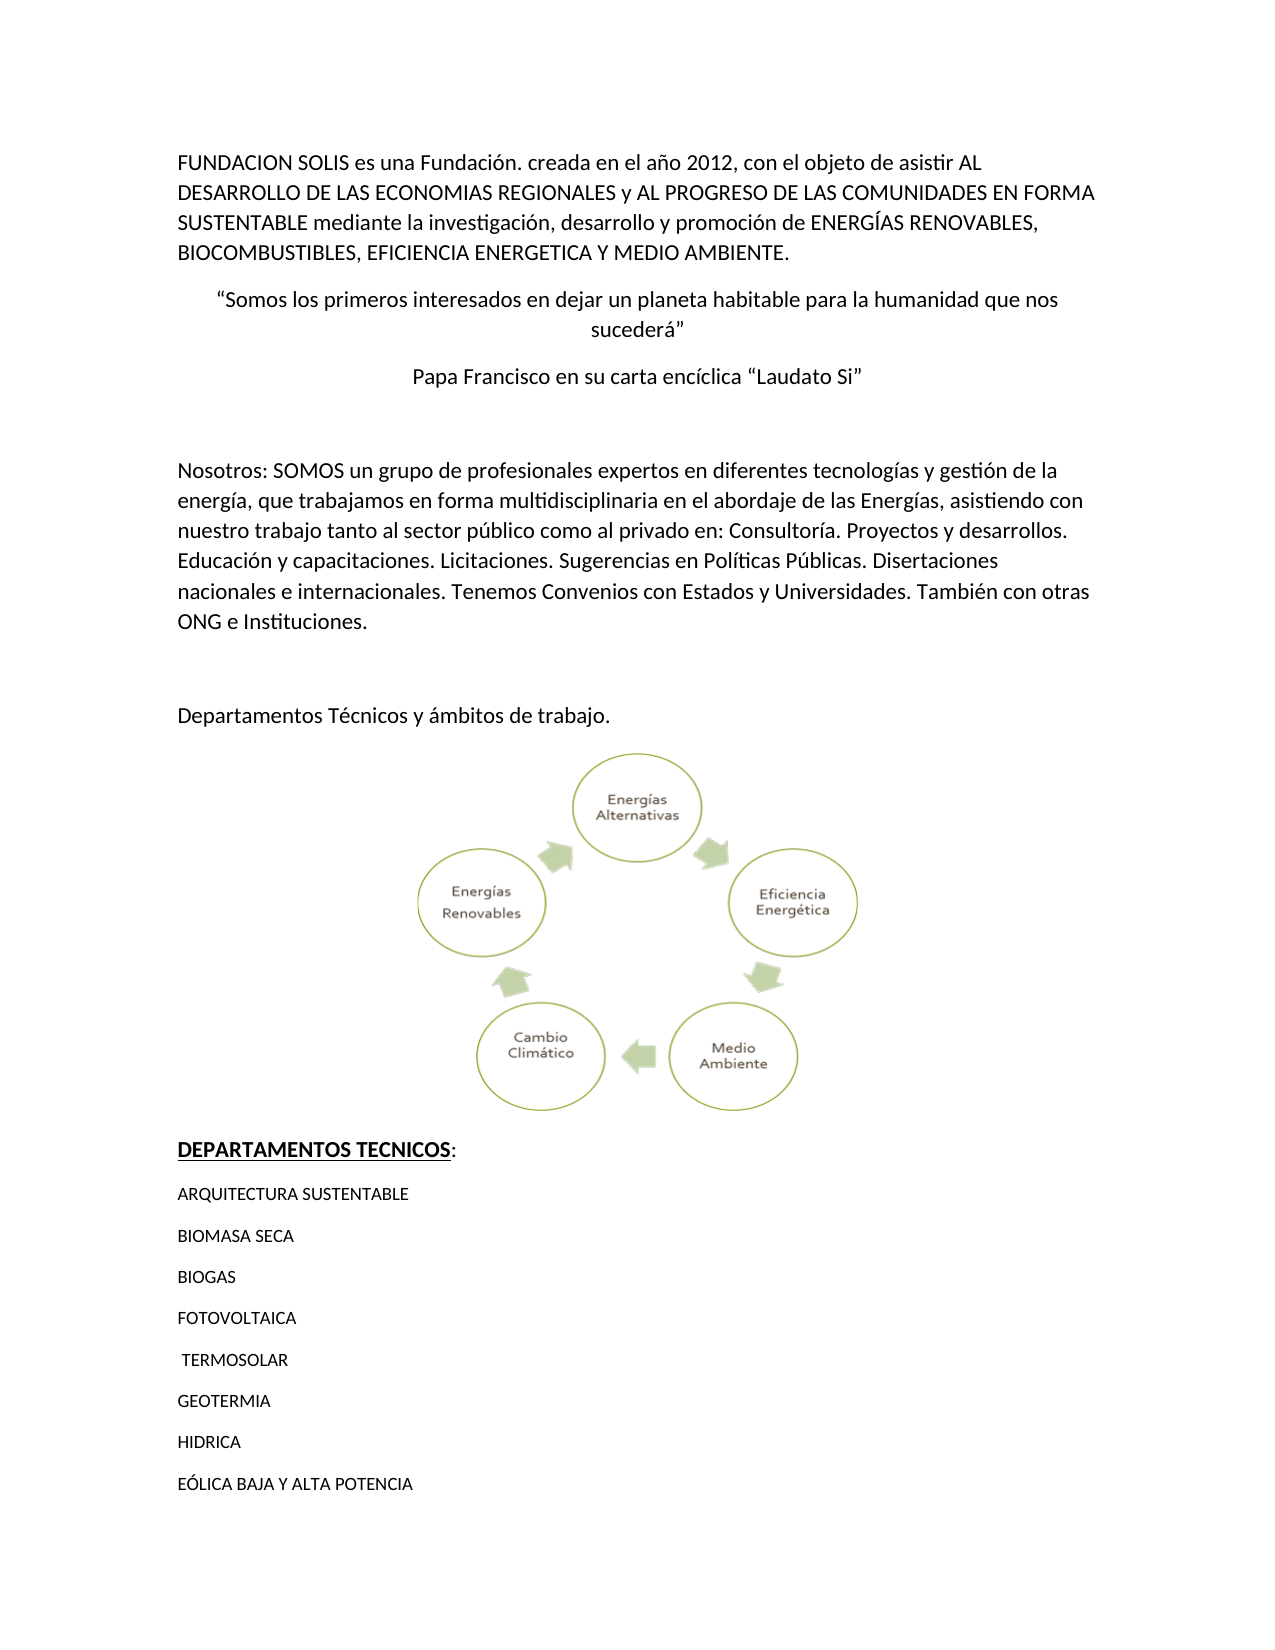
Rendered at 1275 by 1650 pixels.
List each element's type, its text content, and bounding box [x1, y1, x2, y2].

text BIOMASA SECA [177, 1224, 1098, 1247]
text “Somos los primeros interesados en dejar un planeta habitable para la humanidad que nos sucederá” [177, 285, 1098, 343]
text GEOTERMIA [177, 1389, 1098, 1412]
text HIDRICA [177, 1431, 1098, 1453]
text Departamentos Técnicos y ámbitos de trabajo. [177, 701, 1098, 729]
text FOTOVOLTAICA [177, 1306, 1098, 1329]
text ARQUITECTURA SUSTENTABLE [177, 1182, 1098, 1205]
text TERMOSOLAR [177, 1348, 1098, 1371]
text EÓLICA BAJA Y ALTA POTENCIA [177, 1472, 1098, 1495]
text Papa Francisco en su carta encíclica “Laudato Si” [177, 362, 1098, 390]
text FUNDACION SOLIS es una Fundación. creada en el año 2012, con el objeto de asistir AL DESARROLLO DE LAS ECONOMIAS REGIONALES y AL PROGRESO DE LAS COMUNIDADES EN FORMA SUSTENTABLE mediante la investigación, desarrollo y promoción de ENERGÍAS RENOVABLES, BIOCOMBUSTIBLES, EFICIENCIA ENERGETICA Y MEDIO AMBIENTE. [177, 148, 1098, 266]
picture [417, 747, 858, 1117]
text Nosotros: SOMOS un grupo de profesionales expertos en diferentes tecnologías y gestión de la energía, que trabajamos en forma multidisciplinaria en el abordaje de las Energías, asistiendo con nuestro trabajo tanto al sector público como al privado en: Consultoría. Proyectos y desarrollos. Educación y capacitaciones. Licitaciones. Sugerencias en Políticas Públicas. Disertaciones nacionales e internacionales. Tenemos Convenios con Estados y Universidades. También con otras ONG e Instituciones. [177, 456, 1098, 635]
text BIOGAS [177, 1265, 1098, 1288]
text DEPARTAMENTOS TECNICOS: [177, 1136, 1098, 1163]
